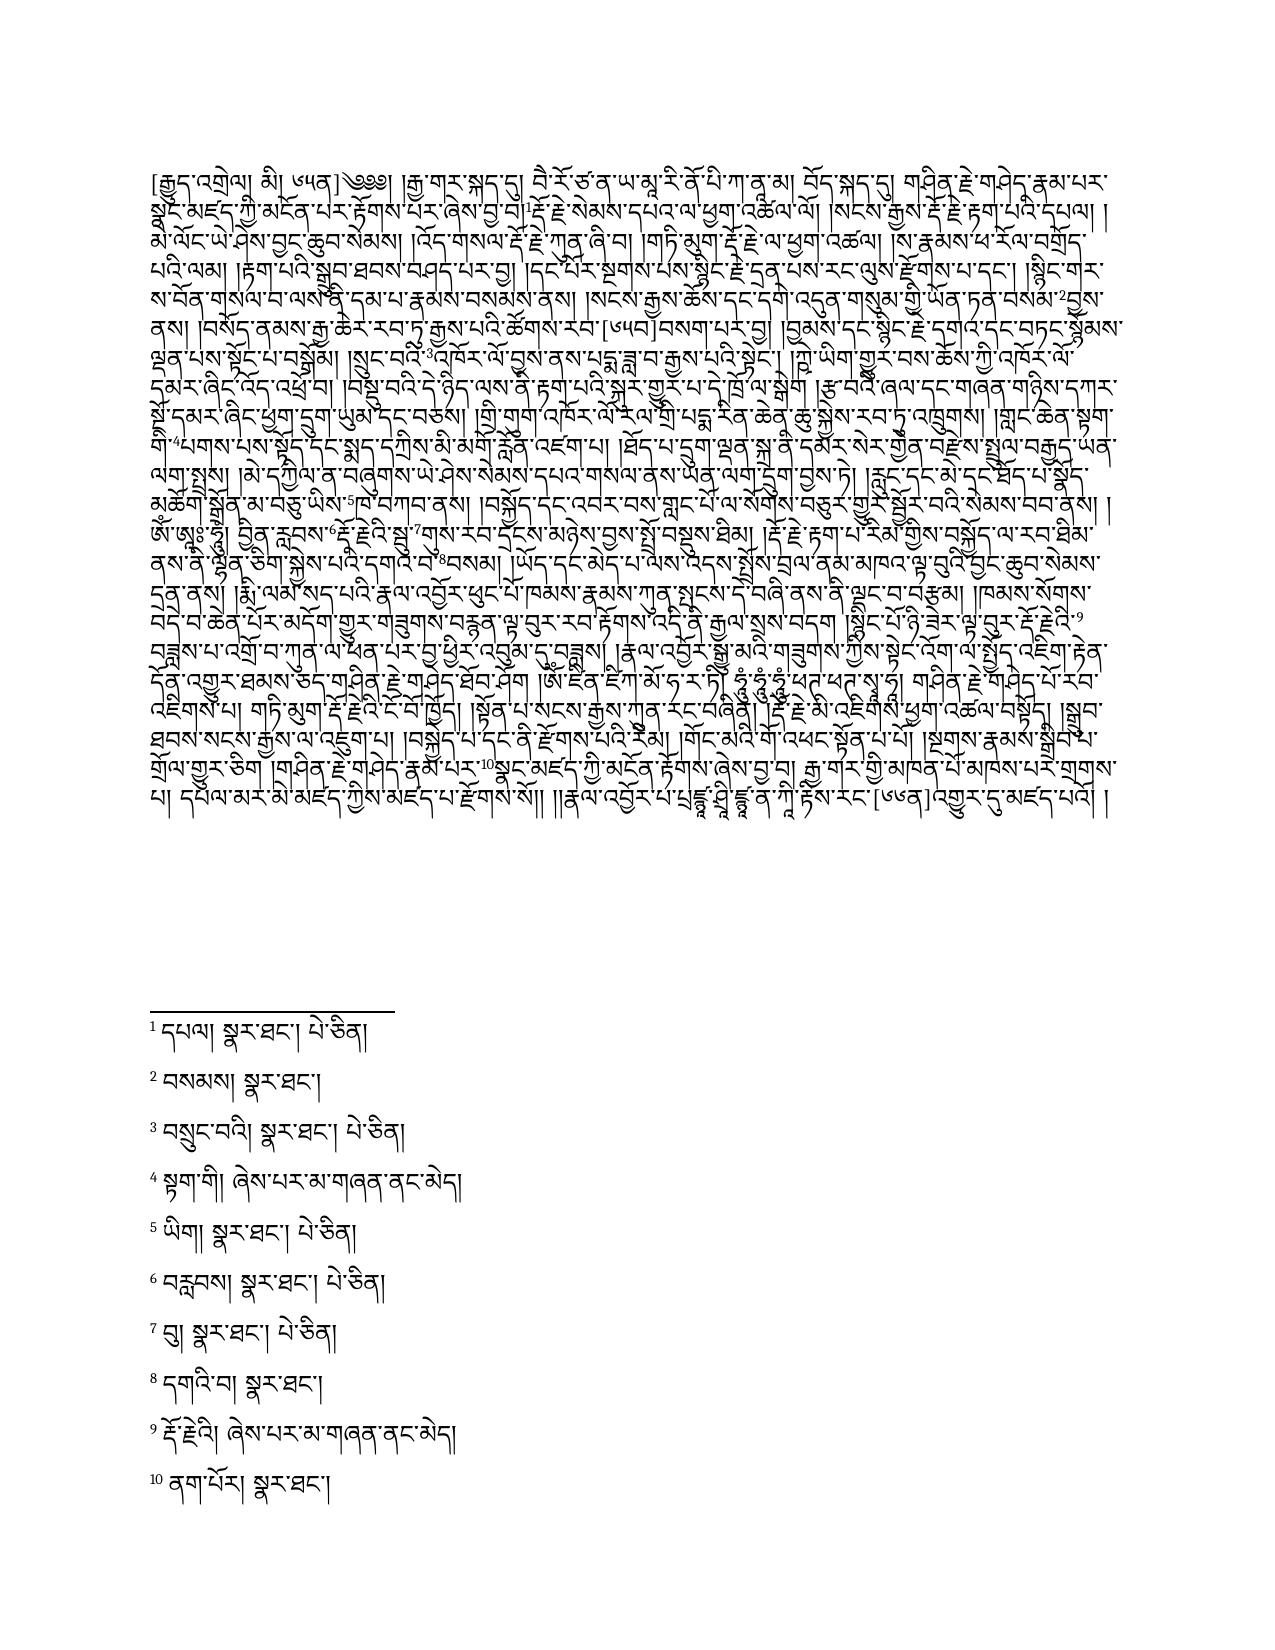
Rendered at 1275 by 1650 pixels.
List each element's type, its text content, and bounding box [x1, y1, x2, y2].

text [རྒྱུད་འགྲེལ། མི། ༦༥ན]༄༅༅། །རྒྱ་གར་སྐད་དུ། བཻ་རོ་ཙ་ན་ཡ་མཱ་རི་ནོ་པི་ཀ་ནཱ་མ། བོད་སྐད་དུ། གཤིན་རྗེ་གཤེད་རྣམ་པར་སྣང་མཛད་ཀྱི་མངོན་པར་རྟོགས་པར་ཞེས་བྱ་བ།རྡོ་རྗེ་སེམས་དཔའ་ལ་ཕྱག་འཚལ་ལོ། །སངས་རྒྱས་རྡོ་རྗེ་རྟག་པའི་དཔལ། །མེ་ལོང་ཡེ་ཤེས་བྱང་ཆུབ་སེམས། །འོད་གསལ་རྡོ་རྗེ་ཀུན་ཞི་བ། །གཏི་མུག་རྡོ་རྗེ་ལ་ཕྱག་འཚལ། །ས་རྣམས་ཕ་རོལ་བགྲོད་པའི་ལམ། །རྟག་པའི་སྒྲུབ་ཐབས་བཤད་པར་བྱ། །དང་པོར་སྔགས་པས་སྙིང་རྗེ་དྲན་པས་རང་ལུས་རྫོགས་པ་དང་། །སྙིང་གར་ས་བོན་གསལ་བ་ལས་ནི་དམ་པ་རྣམས་བསམས་ནས། །སངས་རྒྱས་ཆོས་དང་དགེ་འདུན་གསུམ་གྱི་ཡོན་ཏན་བསམ་བྱས་ནས། །བསོད་ནམས་རྒྱ་ཆེར་རབ་ཏུ་རྒྱས་པའི་ཚོགས་རབ་[༦༥བ]བསག་པར་བྱ། །བྱམས་དང་སྙིང་རྗེ་དགའ་དང་བཏང་སྙོམས་ལྡན་པས་སྟོང་པ་བསྒོམ། །སྲུང་བའི་འཁོར་ལོ་བྱས་ནས་པདྨ་ཟླ་བ་རྒྱས་པའི་སྟེང་། །ཀྵེ་ཡིག་གྱུར་བས་ཆོས་ཀྱི་འཁོར་ལོ་དམར་ཞིང་འོད་འཕྲོ་བ། །བསྡུ་བའི་དེ་ཉིད་ལས་ནི་རྟག་པའི་སྐུར་གྱུར་པ་དེ་ཁྲོ་ལ་སྒེག །རྩ་བའི་ཞལ་དང་གཞན་གཉིས་དཀར་སྔོ་དམར་ཞིང་ཕྱག་དྲུག་ཡུམ་དང་བཅས། །གྲི་གུག་འཁོར་ལོ་རལ་གྲི་པདྨ་རིན་ཆེན་ཆུ་སྐྱེས་རབ་ཏུ་འཁྲུགས། །གླང་ཆེན་སྟག་གི་པགས་པས་སྟོད་དང་སྨད་དཀྲིས་མི་མགོ་རློན་འཛག་པ། །ཐོད་པ་དྲུག་ལྡན་སྐྲ་ནི་དམར་སེར་གྱེན་བརྫེས་སྤྲུལ་བརྒྱད་ཡན་ལག་སྤྲས། །མེ་དཀྱིལ་ན་བཞུགས་ཡེ་ཤེས་སེམས་དཔའ་གསལ་ནས་ཡན་ལག་དྲུག་བྱས་ཏེ། །རླུང་དང་མེ་དང་ཐོད་པ་སྣོད་མཆོག་སྒྲོན་མ་བཅུ་ཡིས་ཁ་བཀབ་ནས། །བསྐྱོད་དང་འབར་བས་གླང་པོ་ལ་སོགས་བཅུར་གྱུར་སྦྱོར་བའི་སེམས་བབ་ནས། །ཨོཾ་ཨཱཿ་ཧཱུཾ། བྱིན་རླབས་རྡོ་རྗེའི་སྦུ་གུས་རབ་དྲངས་མཉེས་བྱས་སྤྲོ་བསྡུས་ཐིམ། །རྡོ་རྗེ་རྟག་པ་རིམ་གྱིས་བསྐྱོད་ལ་རབ་ཐིམ་ནས་ནི་ལྷན་ཅིག་སྐྱེས་པའི་དགའ་བ་བསམ། །ཡོད་དང་མེད་པ་ལས་འདས་སྤྲོས་བྲལ་ནམ་མཁའ་ལྟ་བུའི་བྱང་ཆུབ་སེམས་དྲན་ནས། །རྨི་ལམ་སད་པའི་རྣལ་འབྱོར་ཕུང་པོ་ཁམས་རྣམས་ཀུན་སྤངས་དེ་བཞི་ནས་ནི་ལྡང་བ་བརྩམ། །ཁམས་སོགས་བདེ་བ་ཆེན་པོར་མདོག་གྱུར་གཟུགས་བརྙན་ལྟ་བུར་རབ་རྟོགས་འདི་ནི་རྒྱལ་སྲས་བདག །སྙིང་པོ་ཉི་ཟེར་ལྟ་བུར་རྡོ་རྗེའི་བཟླས་པ་འགྲོ་བ་ཀུན་ལ་ཕན་པར་བྱ་ཕྱིར་འབུམ་དུ་བཟླས། །རྣལ་འབྱོར་སྒྱུ་མའི་གཟུགས་ཀྱིས་སྟེང་འོག་ལ་སྤྱོད་འཇིག་རྟེན་དོན་འགྱུར་ཐམས་ཅད་གཤིན་རྗེ་གཤེད་ཐོབ་ཤོག །ཨོཾ་ཛིན་ཛིཀ་མོ་ཧ་ར་ཏི། ཧཱུཾ་ཧཱུཾ་ཧཱུཾ་ཕཊ་ཕཊ་སྭཱ་ཧཱ། གཤིན་རྗེ་གཤེད་པོ་རབ་འཇིགས་པ། གཏི་མུག་རྡོ་རྗེའི་ངོ་བོ་ཁྱོད། །སྟོན་པ་སངས་རྒྱས་ཀུན་རང་བཞིན། །རྡོ་རྗེ་མི་འཇིགས་ཕྱག་འཚལ་བསྟོད། །སྒྲུབ་ཐབས་སངས་རྒྱས་ལ་འཇུག་པ། །བསྐྱེད་པ་དང་ནི་རྫོགས་པའི་རིམ། །གོང་མའི་གོ་འཕང་སྟོན་པ་པོ། །སྔགས་རྣམས་སྒྲིབ་པ་གྲོལ་གྱུར་ཅིག །གཤིན་རྗེ་གཤེད་རྣམ་པར་སྣང་མཛད་ཀྱི་མངོན་རྟོགས་ཞེས་བྱ་བ། རྒྱ་གར་གྱི་མཁན་པོ་མཁས་པར་གྲགས་པ། དཔལ་མར་མེ་མཛད་ཀྱིས་མཛད་པ་རྫོགས་སོ།། །།རྣལ་འབྱོར་པ་པྲཛྙཱ་ཤྲཱི་ཛྙཱ་ན་ཀཱི་རྟིས་རང་[༦༦ན]འགྱུར་དུ་མཛད་པའོ། ། [150, 169, 1125, 814]
